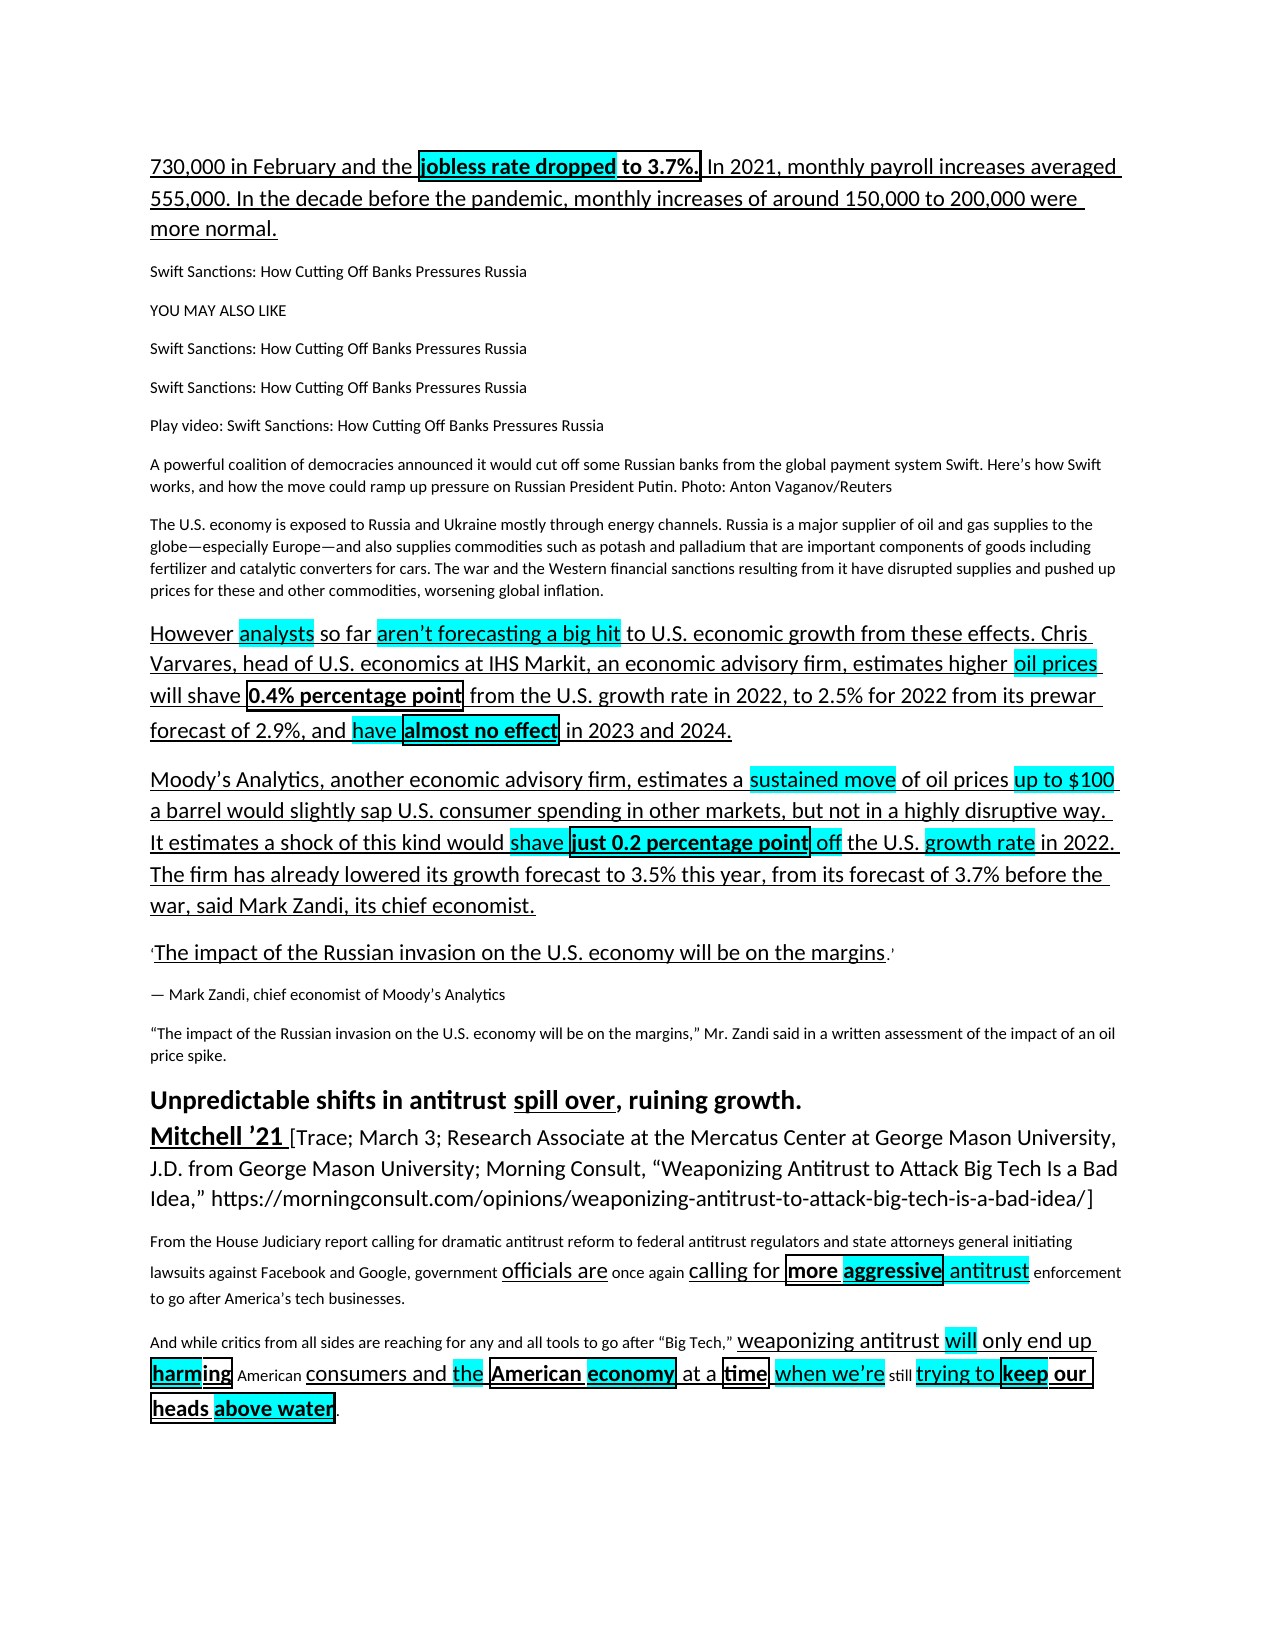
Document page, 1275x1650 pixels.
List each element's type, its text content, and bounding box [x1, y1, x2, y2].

text From the House Judiciary report calling for dramatic antitrust reform to federal antitrust regulators and state attorneys general initiating lawsuits against Facebook and Google, government officials are once again calling for more aggressive antitrust enforcement to go after America’s tech businesses. [150, 1231, 1125, 1308]
text “The impact of the Russian invasion on the U.S. economy will be on the margins,” Mr. Zandi said in a written assessment of the impact of an oil price spike. [150, 1023, 1125, 1065]
text ‘The impact of the Russian invasion on the U.S. economy will be on the margins.’ [150, 938, 1125, 966]
text Swift Sanctions: How Cutting Off Banks Pressures Russia [150, 377, 1125, 397]
text A powerful coalition of democracies announced it would cut off some Russian banks from the global payment system Swift. Here’s how Swift works, and how the move could ramp up pressure on Russian President Putin. Photo: Anton Vaganov/Reuters [150, 454, 1125, 496]
text — Mark Zandi, chief economist of Moody’s Analytics [150, 984, 1125, 1005]
text YOU MAY ALSO LIKE [150, 300, 1125, 320]
text Moody’s Analytics, another economic advisory firm, estimates a sustained move of oil prices up to $100 a barrel would slightly sap U.S. consumer spending in other markets, but not in a highly disruptive way. It estimates a shock of this kind would shave just 0.2 percentage point off the U.S. growth rate in 2022. The firm has already lowered its growth forecast to 3.5% this year, from its forecast of 3.7% before the war, said Mark Zandi, its chief economist. [150, 766, 1125, 919]
text Mitchell ’21 [Trace; March 3; Research Associate at the Mercatus Center at George Mason University, J.D. from George Mason University; Morning Consult, “Weaponizing Antitrust to Attack Big Tech Is a Bad Idea,” https://morningconsult.com/opinions/weaponizing-antitrust-to-attack-big-tech-is-a-bad-idea/] [150, 1119, 1125, 1213]
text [150, 150, 1125, 243]
text And while critics from all sides are reaching for any and all tools to go after “Big Tech,” weaponizing antitrust will only end up harming American consumers and the American economy at a time when we’re still trying to keep our heads above water. [150, 1327, 1125, 1424]
text Play video: Swift Sanctions: How Cutting Off Banks Pressures Russia [150, 416, 1125, 436]
subtitle Unpredictable shifts in antitrust spill over, ruining growth. [150, 1083, 1125, 1117]
text Swift Sanctions: How Cutting Off Banks Pressures Russia [150, 338, 1125, 359]
text Swift Sanctions: How Cutting Off Banks Pressures Russia [150, 261, 1125, 282]
text The U.S. economy is exposed to Russia and Ukraine mostly through energy channels. Russia is a major supplier of oil and gas supplies to the globe—especially Europe—and also supplies commodities such as potash and palladium that are important components of goods including fertilizer and catalytic converters for cars. The war and the Western financial sanctions resulting from it have disrupted supplies and pushed up prices for these and other commodities, worsening global inflation. [150, 514, 1125, 601]
text However analysts so far aren’t forecasting a big hit to U.S. economic growth from these effects. Chris Varvares, head of U.S. economics at IHS Markit, an economic advisory firm, estimates higher oil prices will shave 0.4% percentage point from the U.S. growth rate in 2022, to 2.5% for 2022 from its prewar forecast of 2.9%, and have almost no effect in 2023 and 2024. [150, 619, 1125, 746]
